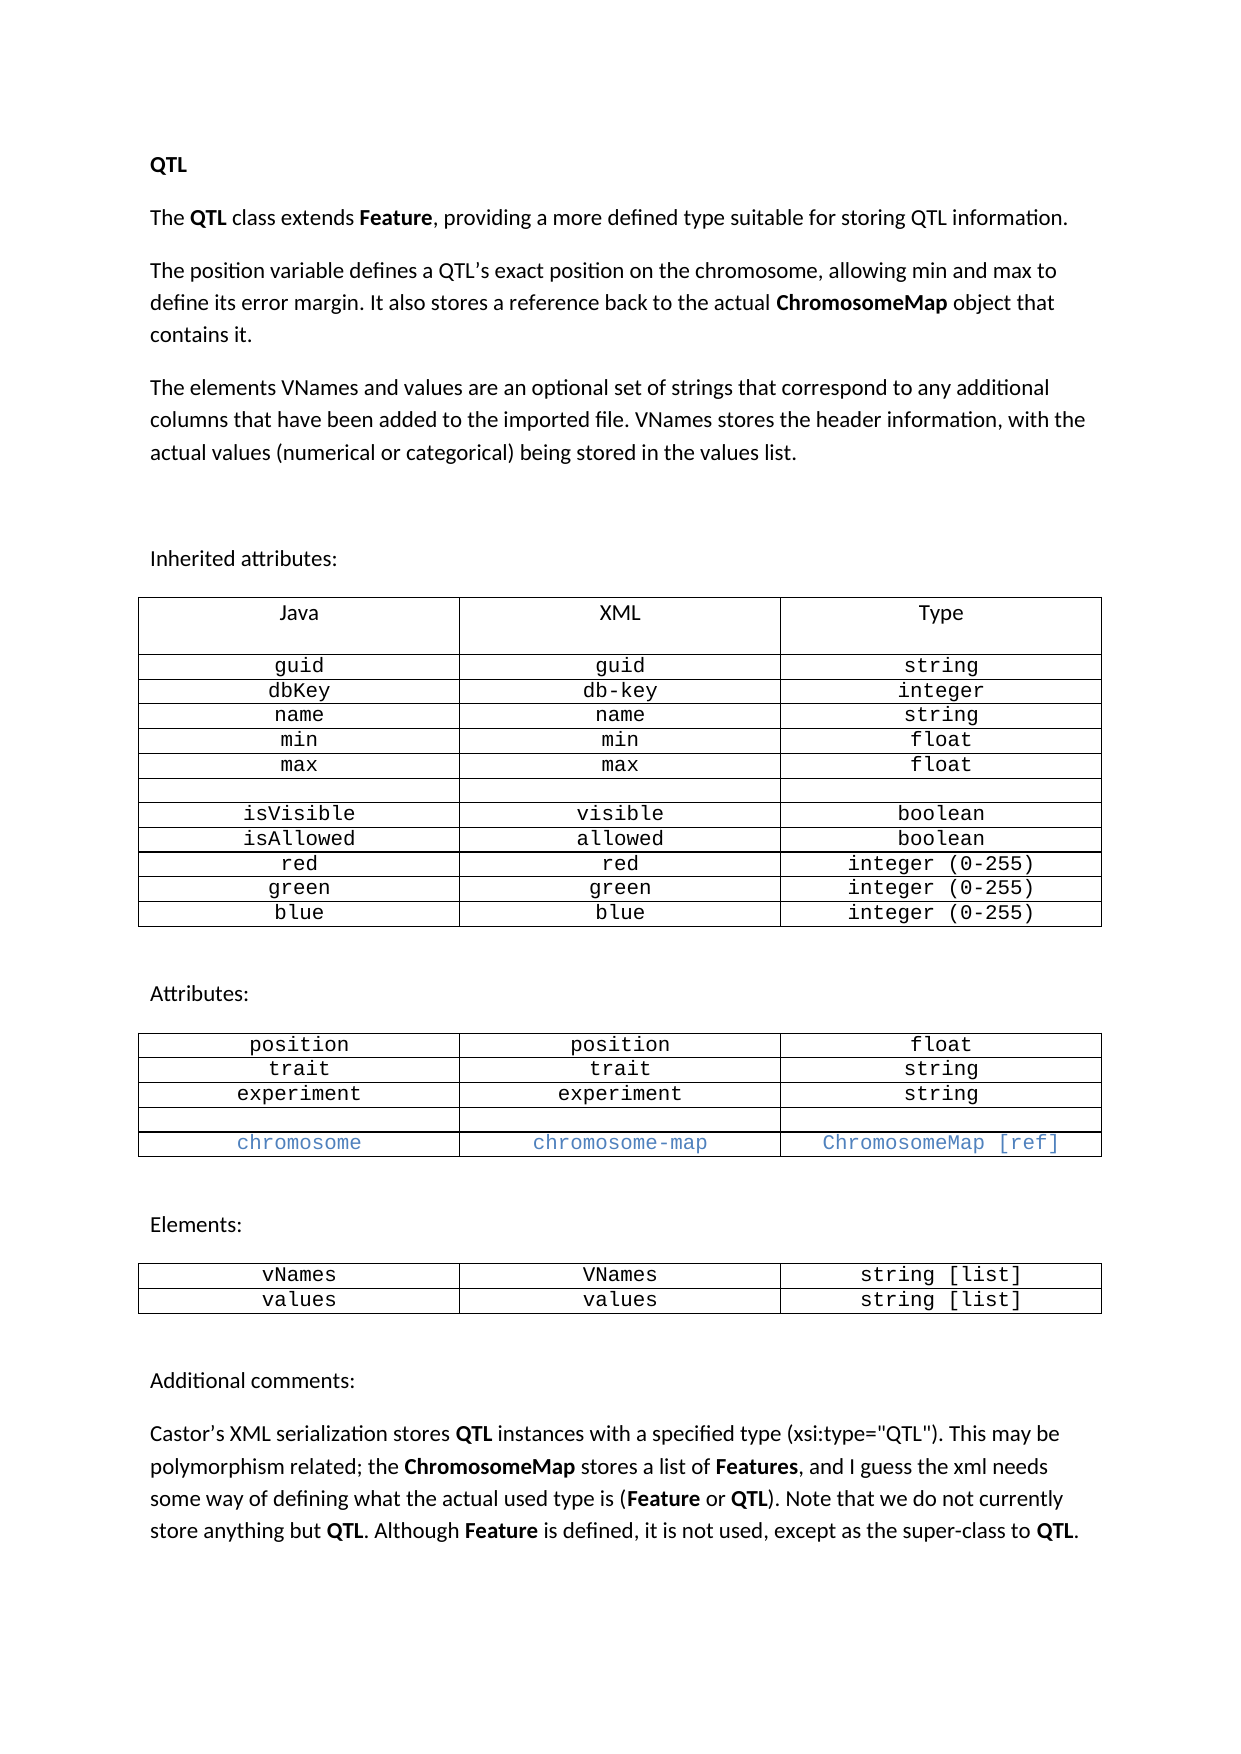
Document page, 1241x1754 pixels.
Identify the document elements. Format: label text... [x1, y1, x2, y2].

table_header vNames [139, 1264, 459, 1288]
table_cell [460, 779, 780, 802]
table_cell string [list] [781, 1289, 1101, 1312]
table_cell float [781, 729, 1101, 753]
table_cell values [460, 1289, 780, 1312]
text Additional comments: [150, 1367, 1090, 1394]
table_cell blue [460, 902, 780, 926]
table_cell green [460, 877, 780, 901]
table_cell string [781, 704, 1101, 728]
table_header Type [781, 598, 1101, 654]
table_cell string [781, 1083, 1101, 1107]
table_cell [460, 1108, 780, 1131]
table_cell red [139, 853, 459, 876]
table_cell green [139, 877, 459, 901]
table_cell experiment [460, 1083, 780, 1107]
table_cell chromosome [139, 1133, 459, 1156]
table_cell experiment [139, 1083, 459, 1107]
table_cell allowed [460, 828, 780, 851]
table_cell name [139, 704, 459, 728]
table_cell [781, 1108, 1101, 1131]
table_cell chromosome-map [460, 1133, 780, 1156]
text Attributes: [150, 979, 1090, 1008]
table_cell trait [139, 1058, 459, 1082]
table_cell integer (0-255) [781, 902, 1101, 926]
table_header position [139, 1034, 459, 1057]
table_cell dbKey [139, 680, 459, 703]
table_cell float [781, 754, 1101, 777]
table_cell blue [139, 902, 459, 926]
text The QTL class extends Feature, providing a more defined type suitable for storing QTL information. [150, 203, 1090, 231]
table_cell ChromosomeMap [ref] [781, 1133, 1101, 1156]
table_header position [460, 1034, 780, 1057]
table_cell boolean [781, 803, 1101, 827]
table_cell visible [460, 803, 780, 827]
table_cell red [460, 853, 780, 876]
table_cell [781, 779, 1101, 802]
table_cell [139, 779, 459, 802]
table_header XML [460, 598, 780, 654]
table_header Java [139, 598, 459, 654]
table_cell max [139, 754, 459, 777]
text Inherited attributes: [150, 544, 1090, 572]
table_header float [781, 1034, 1101, 1057]
table_cell integer (0-255) [781, 877, 1101, 901]
text QTL [150, 150, 1090, 178]
table_cell min [139, 729, 459, 753]
table_cell trait [460, 1058, 780, 1082]
table_cell name [460, 704, 780, 728]
table_cell string [781, 1058, 1101, 1082]
table_cell db-key [460, 680, 780, 703]
table_cell values [139, 1289, 459, 1312]
table_cell isAllowed [139, 828, 459, 851]
table_cell integer (0-255) [781, 853, 1101, 876]
table_cell [139, 1108, 459, 1131]
table_cell max [460, 754, 780, 777]
text Castor’s XML serialization stores QTL instances with a specified type (xsi:type="QTL"). This may be polymorphism related; the ChromosomeMap stores a list of Features, and I guess the xml needs some way of defining what the actual used type is (Feature or QTL). Note that we do not currently store anything but QTL. Although Feature is defined, it is not used, except as the super-class to QTL. [150, 1419, 1090, 1544]
table_cell min [460, 729, 780, 753]
table_cell guid [460, 655, 780, 679]
table_cell isVisible [139, 803, 459, 827]
table_cell string [781, 655, 1101, 679]
table_header string [list] [781, 1264, 1101, 1288]
table_cell integer [781, 680, 1101, 703]
table_header VNames [460, 1264, 780, 1288]
table_cell boolean [781, 828, 1101, 851]
text Elements: [150, 1210, 1090, 1238]
table_cell guid [139, 655, 459, 679]
text The position variable defines a QTL’s exact position on the chromosome, allowing min and max to define its error margin. It also stores a reference back to the actual ChromosomeMap object that contains it. [150, 256, 1090, 348]
text The elements VNames and values are an optional set of strings that correspond to any additional columns that have been added to the imported file. VNames stores the header information, with the actual values (numerical or categorical) being stored in the values list. [150, 373, 1090, 466]
